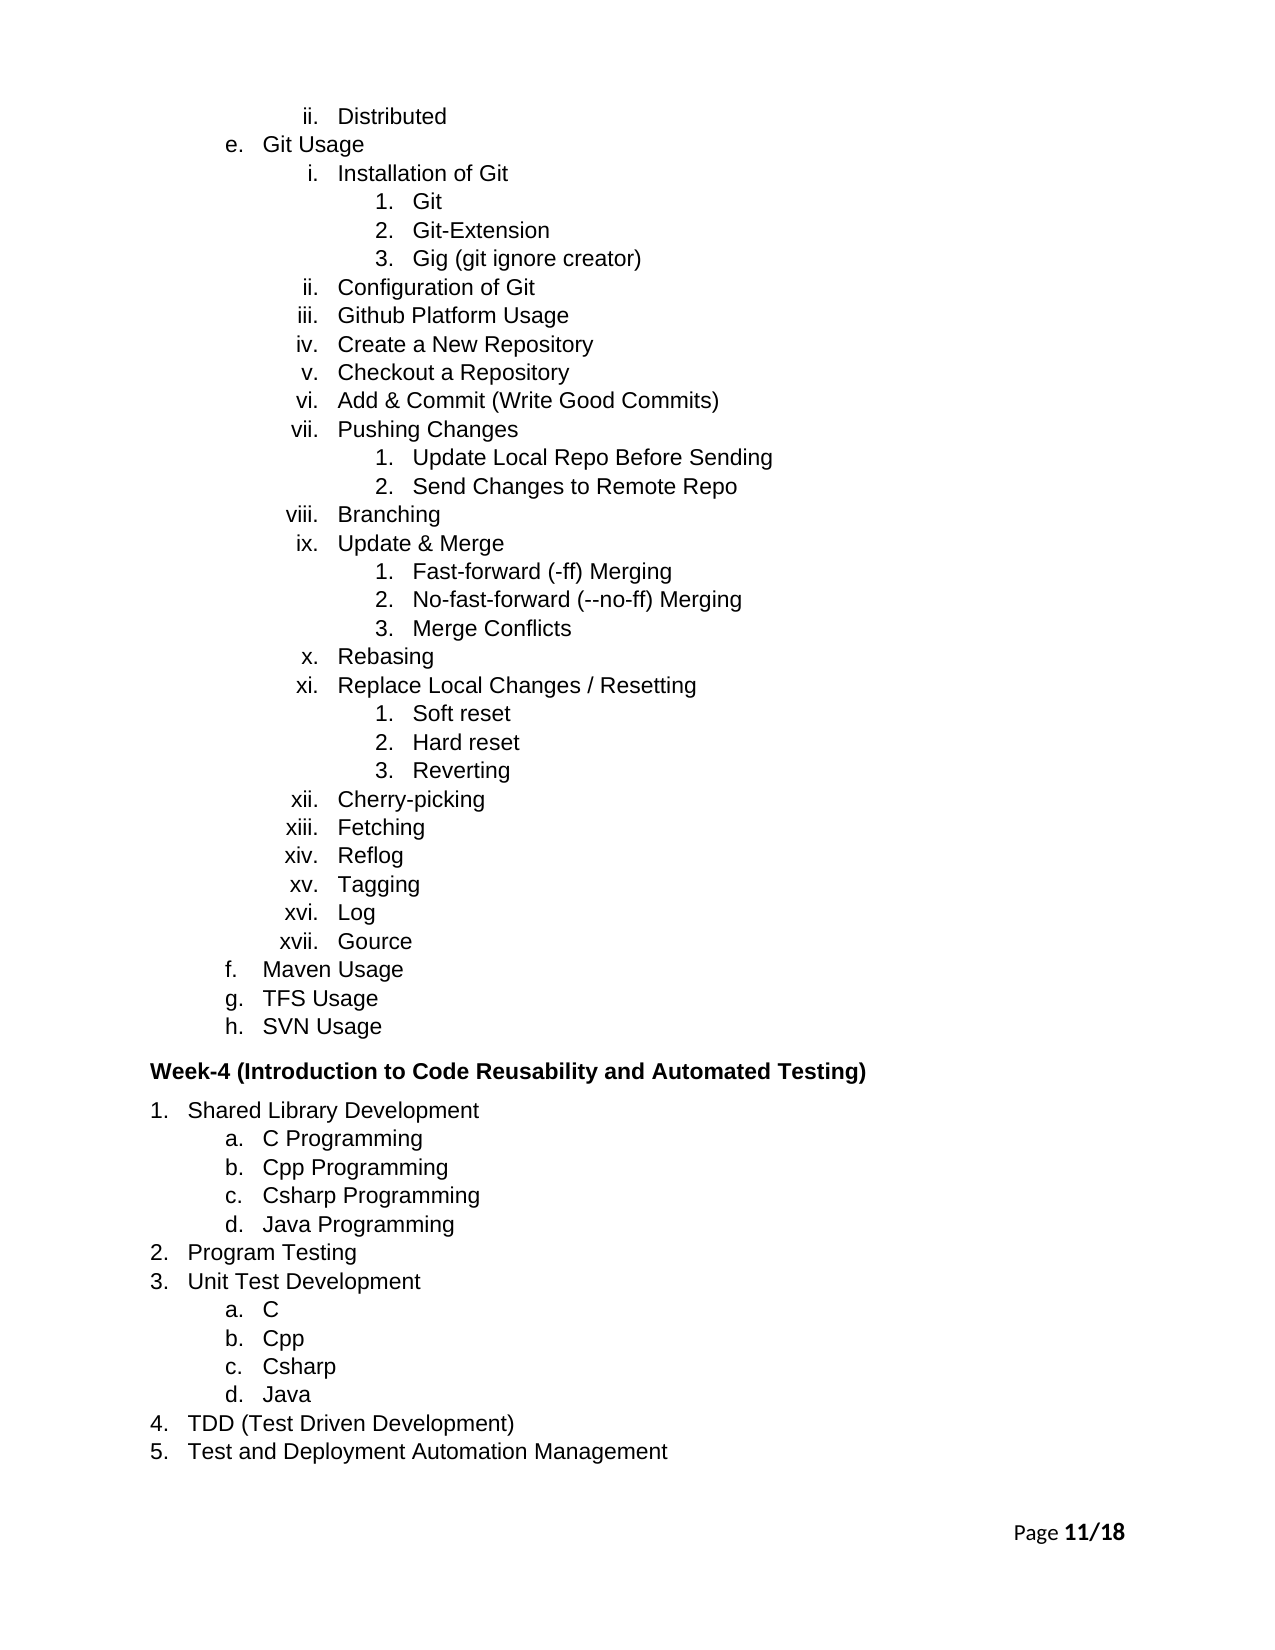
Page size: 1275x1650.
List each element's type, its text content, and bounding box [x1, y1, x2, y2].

list Git [375, 188, 1125, 215]
list Reverting [375, 757, 1125, 783]
list Program Testing [150, 1239, 1125, 1266]
list Distributed [319, 103, 1125, 129]
list Create a New Repository [319, 331, 1125, 357]
list Fetching [319, 814, 1125, 840]
list Rebasing [319, 643, 1125, 670]
list Merge Conflicts [375, 615, 1125, 641]
list Soft reset [375, 700, 1125, 727]
list Java [225, 1381, 1125, 1408]
list Cpp [225, 1324, 1125, 1351]
list Checkout a Repository [319, 359, 1125, 385]
list Test and Deployment Automation Management [150, 1438, 1125, 1464]
list Cherry-picking [319, 786, 1125, 812]
list Log [319, 899, 1125, 926]
list Shared Library Development [150, 1097, 1125, 1123]
list Gig (git ignore creator) [375, 245, 1125, 272]
list Reflog [319, 842, 1125, 869]
list Unit Test Development [150, 1268, 1125, 1294]
list C Programming [225, 1125, 1125, 1152]
list Maven Usage [225, 956, 1125, 982]
list Hard reset [375, 729, 1125, 755]
list Configuration of Git [319, 274, 1125, 300]
list Send Changes to Remote Repo [375, 473, 1125, 499]
list Java Programming [225, 1211, 1125, 1237]
list Branching [319, 501, 1125, 527]
list Installation of Git [319, 160, 1125, 186]
list TDD (Test Driven Development) [150, 1410, 1125, 1436]
list Fast-forward (-ff) Merging [375, 558, 1125, 584]
list Git-Extension [375, 217, 1125, 243]
list Gource [319, 928, 1125, 954]
list Update Local Repo Before Sending [375, 444, 1125, 471]
list Update & Merge [319, 529, 1125, 556]
list C [225, 1296, 1125, 1322]
list Csharp [225, 1353, 1125, 1379]
text Week-4 (Introduction to Code Reusability and Automated Testing) [150, 1058, 1125, 1084]
list Add & Commit (Write Good Commits) [319, 387, 1125, 414]
list Github Platform Usage [319, 302, 1125, 328]
list Pushing Changes [319, 416, 1125, 442]
list Replace Local Changes / Resetting [319, 672, 1125, 698]
list Cpp Programming [225, 1154, 1125, 1180]
list Git Usage [225, 131, 1125, 158]
list TFS Usage [225, 984, 1125, 1011]
list No-fast-forward (--no-ff) Merging [375, 586, 1125, 613]
list Csharp Programming [225, 1182, 1125, 1209]
list Tagging [319, 871, 1125, 897]
list SVN Usage [225, 1013, 1125, 1039]
